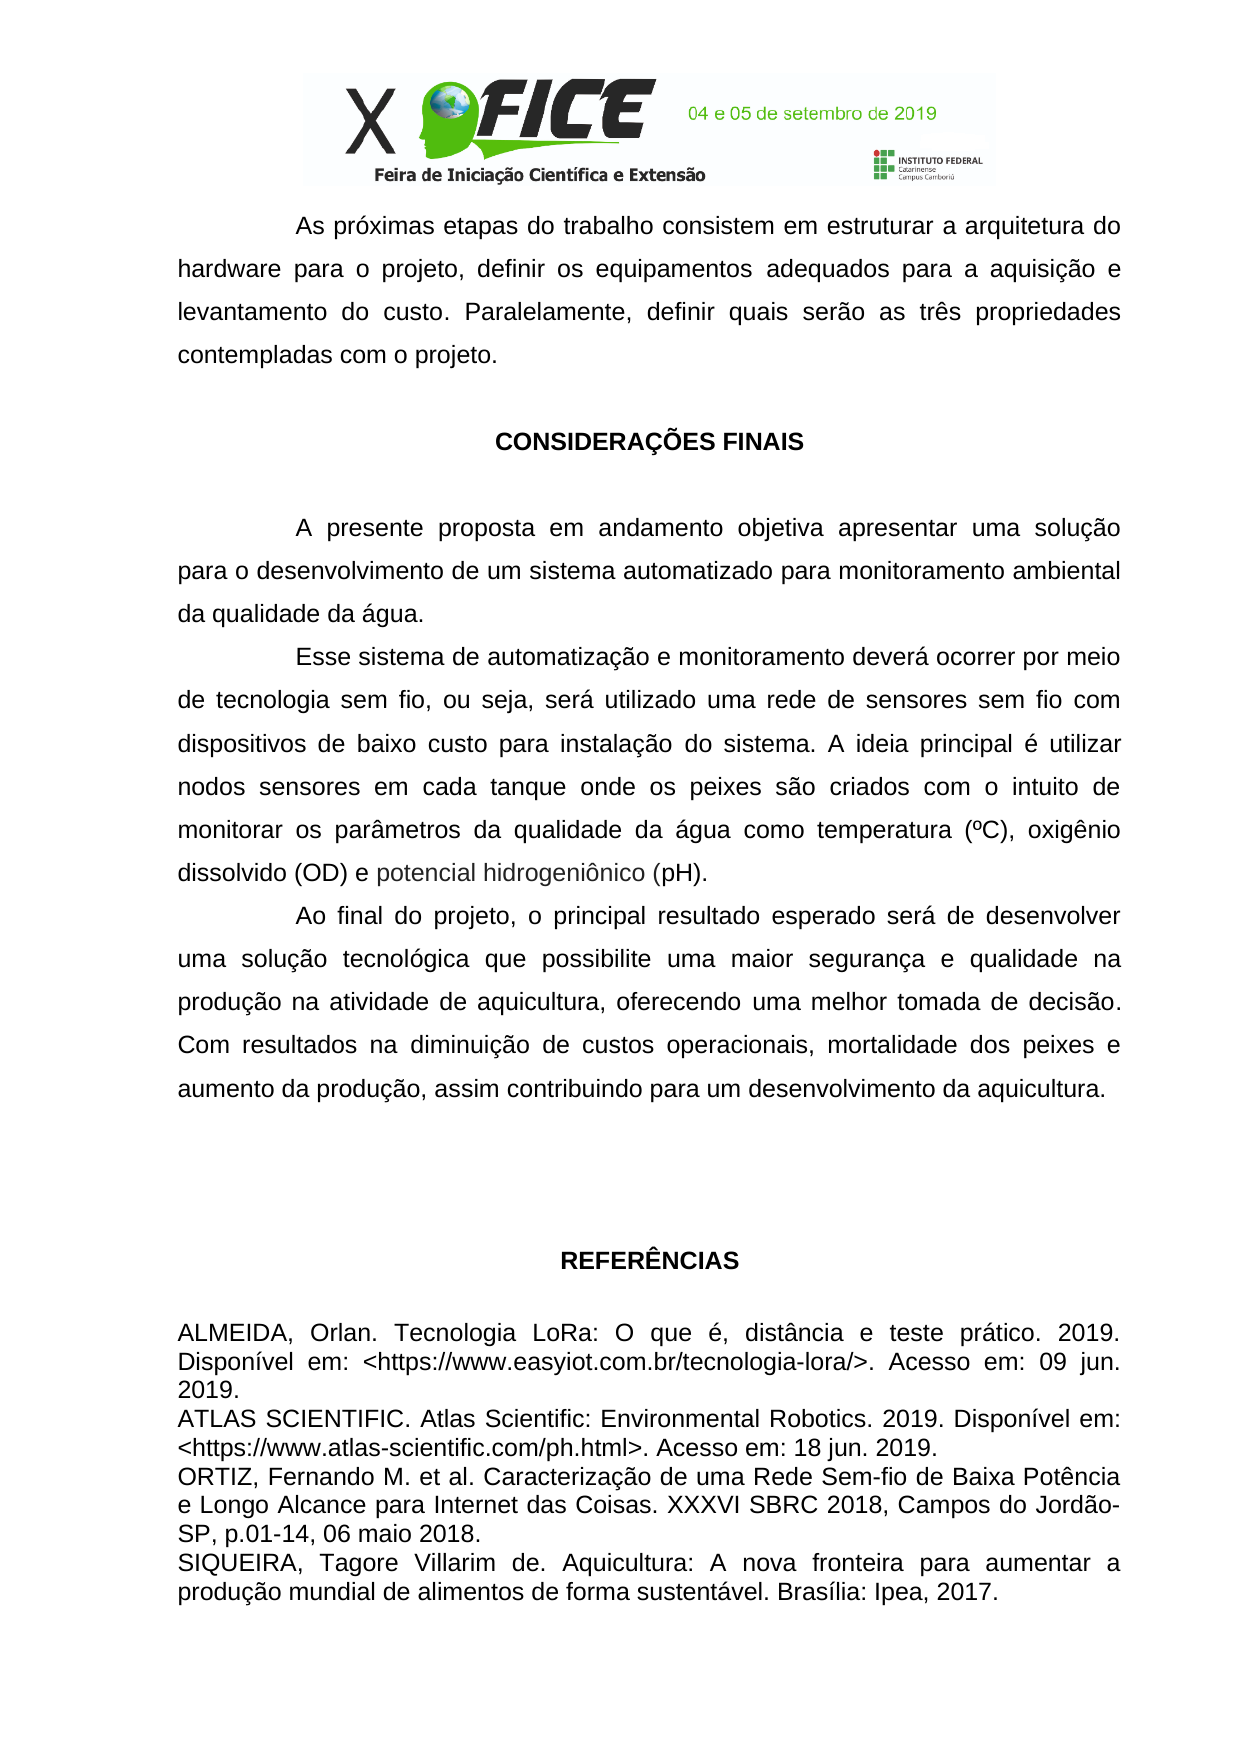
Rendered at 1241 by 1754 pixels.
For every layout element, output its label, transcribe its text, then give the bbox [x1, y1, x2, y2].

text ATLAS SCIENTIFIC. Atlas Scientific: Environmental Robotics. 2019. Disponível em: <https://www.atlas-scientific.com/ph.html>. Acesso em: 18 jun. 2019. [177, 1404, 1122, 1462]
text ALMEIDA, Orlan. Tecnologia LoRa: O que é, distância e teste prático. 2019. Disponível em: <https://www.easyiot.com.br/tecnologia-lora/>. Acesso em: 09 jun. 2019. [177, 1318, 1122, 1404]
text Ao final do projeto, o principal resultado esperado será de desenvolver uma solução tecnológica que possibilite uma maior segurança e qualidade na produção na atividade de aquicultura, oferecendo uma melhor tomada de decisão. Com resultados na diminuição de custos operacionais, mortalidade dos peixes e aumento da produção, assim contribuindo para um desenvolvimento da aquicultura. [177, 901, 1122, 1102]
text Esse sistema de automatização e monitoramento deverá ocorrer por meio de tecnologia sem fio, ou seja, será utilizado uma rede de sensores sem fio com dispositivos de baixo custo para instalação do sistema. A ideia principal é utilizar nodos sensores em cada tanque onde os peixes são criados com o intuito de monitorar os parâmetros da qualidade da água como temperatura (ºC), oxigênio dissolvido (OD) e potencial hidrogeniônico (pH). [177, 642, 1122, 887]
text CONSIDERAÇÕES FINAIS [177, 427, 1122, 456]
text REFERÊNCIAS [177, 1246, 1122, 1275]
picture [303, 73, 997, 186]
text ORTIZ, Fernando M. et al. Caracterização de uma Rede Sem-fio de Baixa Potência e Longo Alcance para Internet das Coisas. XXXVI SBRC 2018, Campos do Jordão-SP, p.01-14, 06 maio 2018. [177, 1462, 1122, 1548]
text A presente proposta em andamento objetiva apresentar uma solução para o desenvolvimento de um sistema automatizado para monitoramento ambiental da qualidade da água. [177, 513, 1122, 628]
text As próximas etapas do trabalho consistem em estruturar a arquitetura do hardware para o projeto, definir os equipamentos adequados para a aquisição e levantamento do custo. Paralelamente, definir quais serão as três propriedades contempladas com o projeto. [177, 211, 1122, 369]
text SIQUEIRA, Tagore Villarim de. Aquicultura: A nova fronteira para aumentar a produção mundial de alimentos de forma sustentável. Brasília: Ipea, 2017. [177, 1548, 1122, 1605]
